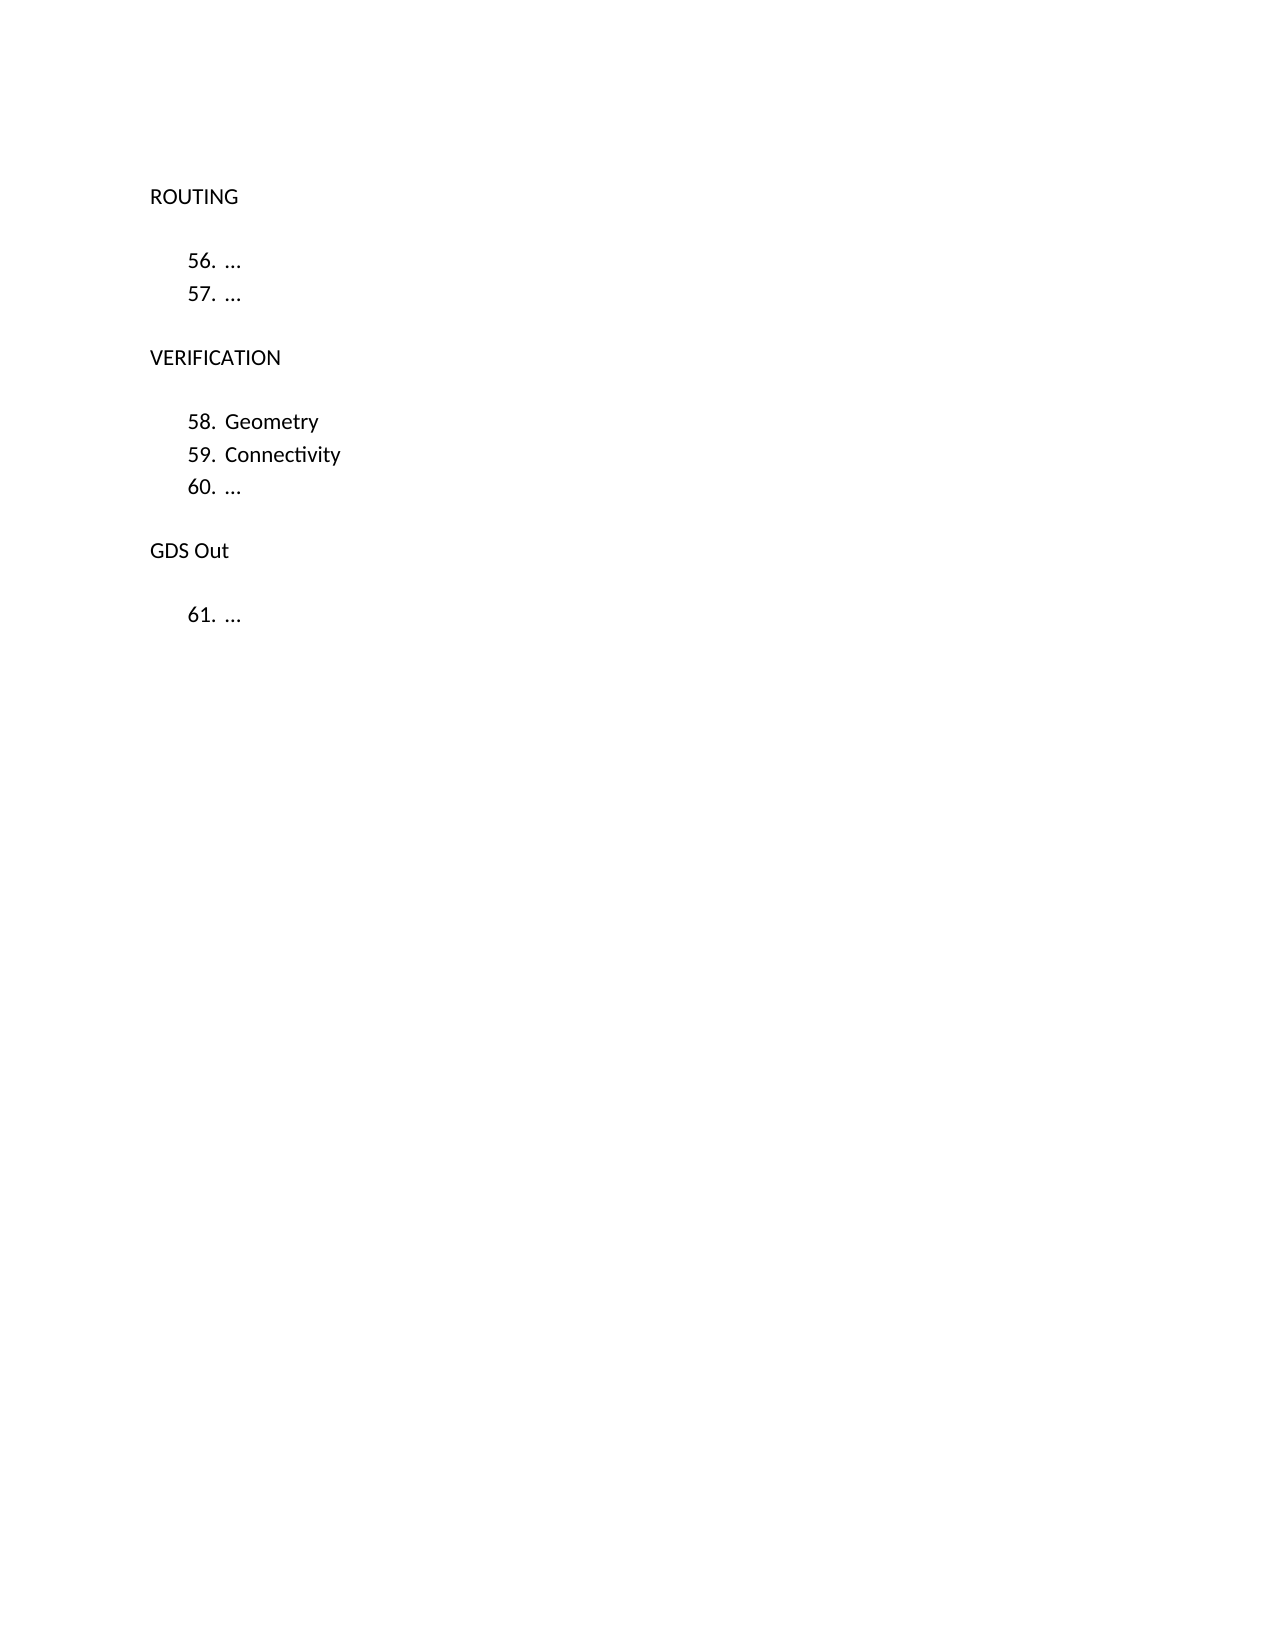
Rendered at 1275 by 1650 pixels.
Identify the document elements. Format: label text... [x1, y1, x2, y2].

list … [187, 247, 1125, 274]
text VERIFICATION [150, 343, 1125, 371]
list Connectivity [187, 440, 1125, 468]
list … [187, 279, 1125, 307]
text ROUTING [150, 182, 1125, 210]
list … [187, 472, 1125, 500]
list … [187, 601, 1125, 629]
text GDS Out [150, 536, 1125, 564]
list Geometry [187, 407, 1125, 436]
